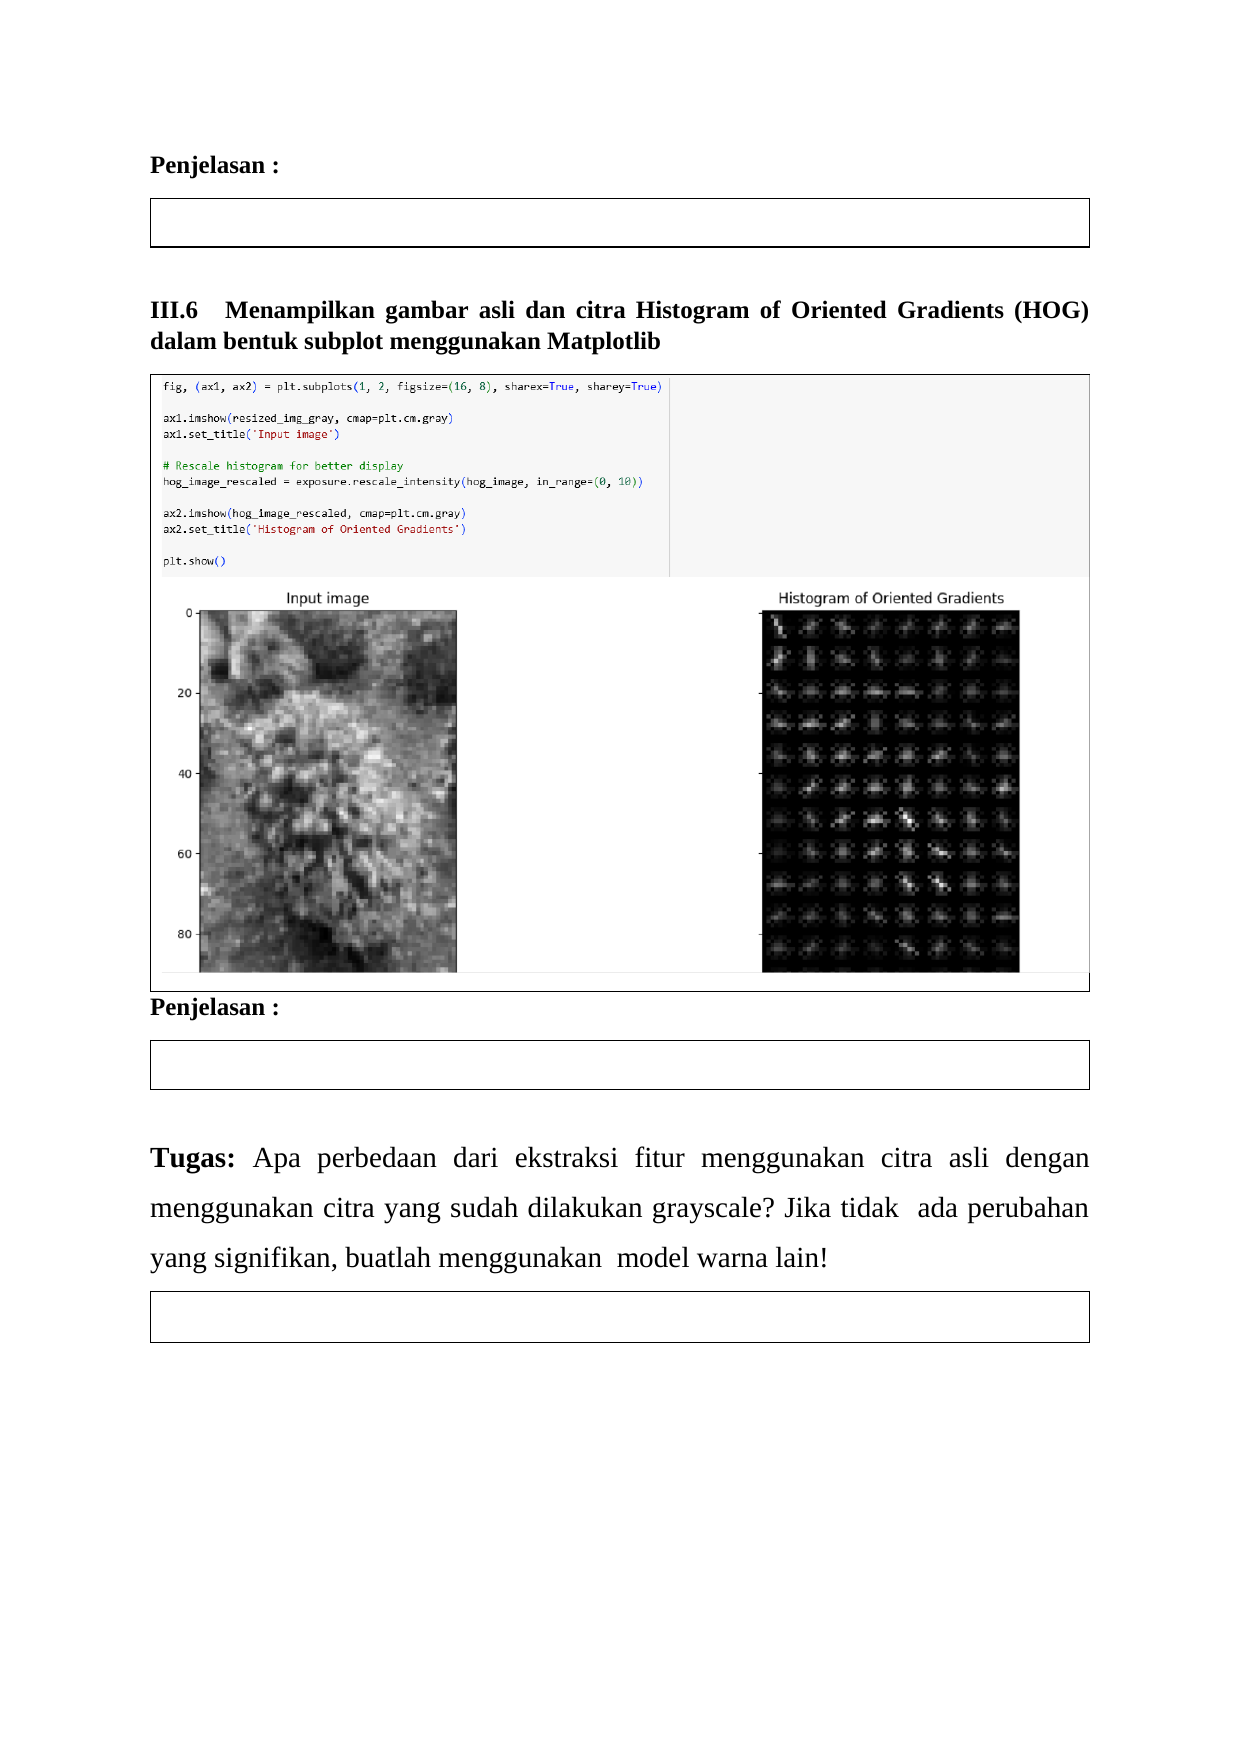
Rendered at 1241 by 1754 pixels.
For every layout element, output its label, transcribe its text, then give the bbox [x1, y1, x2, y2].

picture [161, 375, 1090, 973]
text III.6 Menampilkan gambar asli dan citra Histogram of Oriented Gradients (HOG) dalam bentuk subplot menggunakan Matplotlib [150, 295, 1090, 355]
text Tugas: Apa perbedaan dari ekstraksi fitur menggunakan citra asli dengan menggunakan citra yang sudah dilakukan grayscale? Jika tidak ada perubahan yang signifikan, buatlah menggunakan model warna lain! [150, 1140, 1090, 1274]
text Penjelasan : [150, 150, 1090, 179]
table_header [151, 1041, 1089, 1088]
table_header [151, 199, 1089, 246]
table_header [151, 1292, 1089, 1342]
table_header [151, 375, 1089, 991]
text Penjelasan : [150, 992, 1090, 1021]
